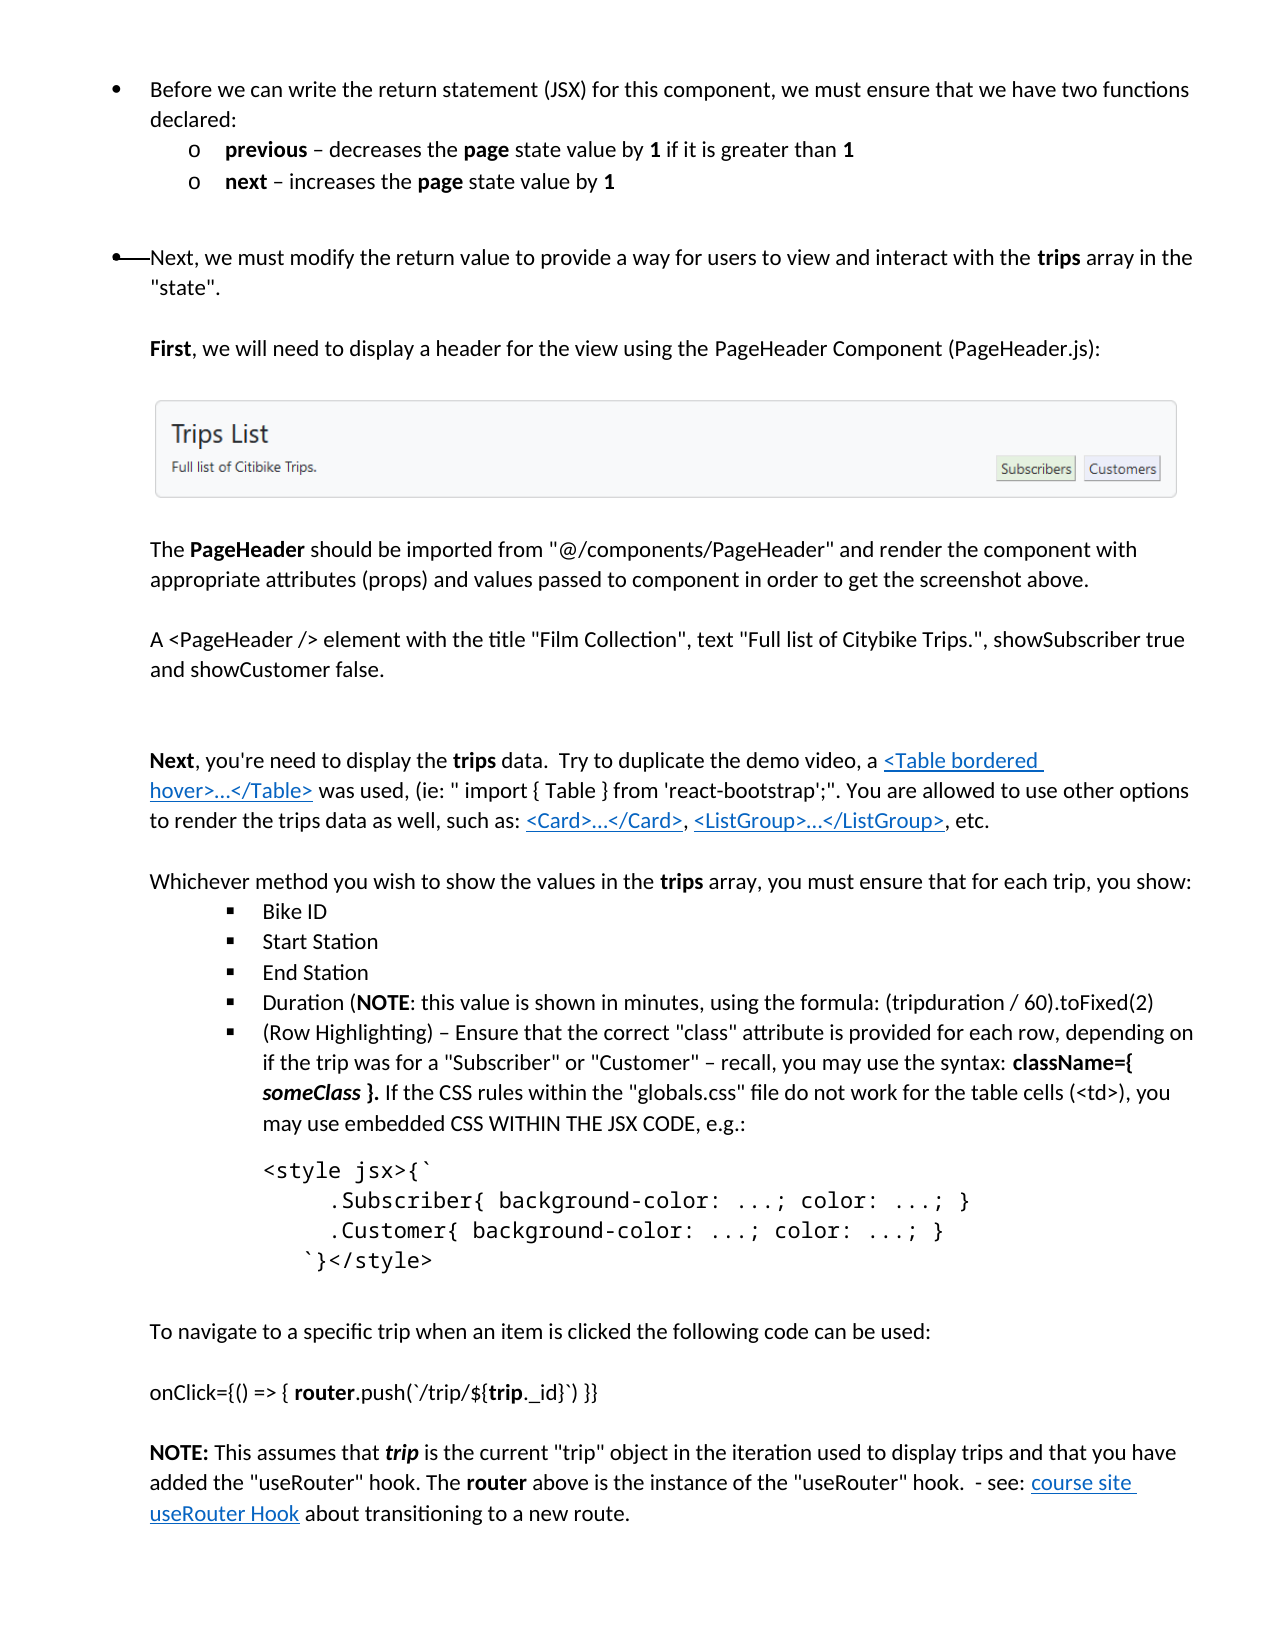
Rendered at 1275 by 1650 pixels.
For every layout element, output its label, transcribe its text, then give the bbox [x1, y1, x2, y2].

list Start Station [225, 927, 1200, 955]
list A <PageHeader /> element with the title "Film Collection", text "Full list of Citybike Trips.", showSubscriber true and showCustomer false. [150, 625, 1200, 744]
list (Row Highlighting) – Ensure that the correct "class" attribute is provided for each row, depending on if the trip was for a "Subscriber" or "Customer" – recall, you may use the syntax: className={ someClass }. If the CSS rules within the "globals.css" file do not work for the table cells (<td>), you may use embedded CSS WITHIN THE JSX CODE, e.g.: [225, 1018, 1200, 1137]
list Duration (NOTE: this value is shown in minutes, using the formula: (tripduration / 60).toFixed(2) [225, 988, 1200, 1016]
list Bike ID [225, 897, 1200, 925]
list Before we can write the return statement (JSX) for this component, we must ensure that we have two functions declared: [112, 75, 1200, 133]
list next – increases the page state value by 1 [187, 167, 1200, 196]
list previous – decreases the page state value by 1 if it is greater than 1 [187, 135, 1200, 164]
list End Station [225, 958, 1200, 986]
list The PageHeader should be imported from "@/components/PageHeader" and render the component with appropriate attributes (props) and values passed to component in order to get the screenshot above. [150, 535, 1200, 623]
text .Customer{ background-color: ...; color: ...; } [262, 1215, 1200, 1245]
picture [150, 394, 1181, 503]
list Next, we must modify the return value to provide a way for users to view and interact with the trips array in the "state". [112, 243, 1200, 301]
list First, we will need to display a header for the view using the PageHeader Component (PageHeader.js): [150, 334, 1200, 362]
text .Subscriber{ background-color: ...; color: ...; } [262, 1185, 1200, 1215]
text <style jsx>{` [262, 1156, 1200, 1185]
list To navigate to a specific trip when an item is clicked the following code can be used: onClick={() => { router.push(`/trip/${trip._id}`) }} [149, 1317, 1200, 1406]
list NOTE: This assumes that trip is the current "trip" object in the iteration used to display trips and that you have added the "useRouter" hook. The router above is the instance of the "useRouter" hook. - see: course site useRouter Hook about transitioning to a new route. [149, 1438, 1200, 1527]
text `}</style> [262, 1245, 1200, 1275]
list Next, you're need to display the trips data. Try to duplicate the demo video, a <Table bordered hover>…</Table> was used, (ie: " import { Table } from 'react-bootstrap';". You are allowed to use other options to render the trips data as well, such as: <Card>…</Card>, <ListGroup>…</ListGroup>, etc. Whichever method you wish to show the values in the trips array, you must ensure that for each trip, you show: [149, 746, 1200, 895]
